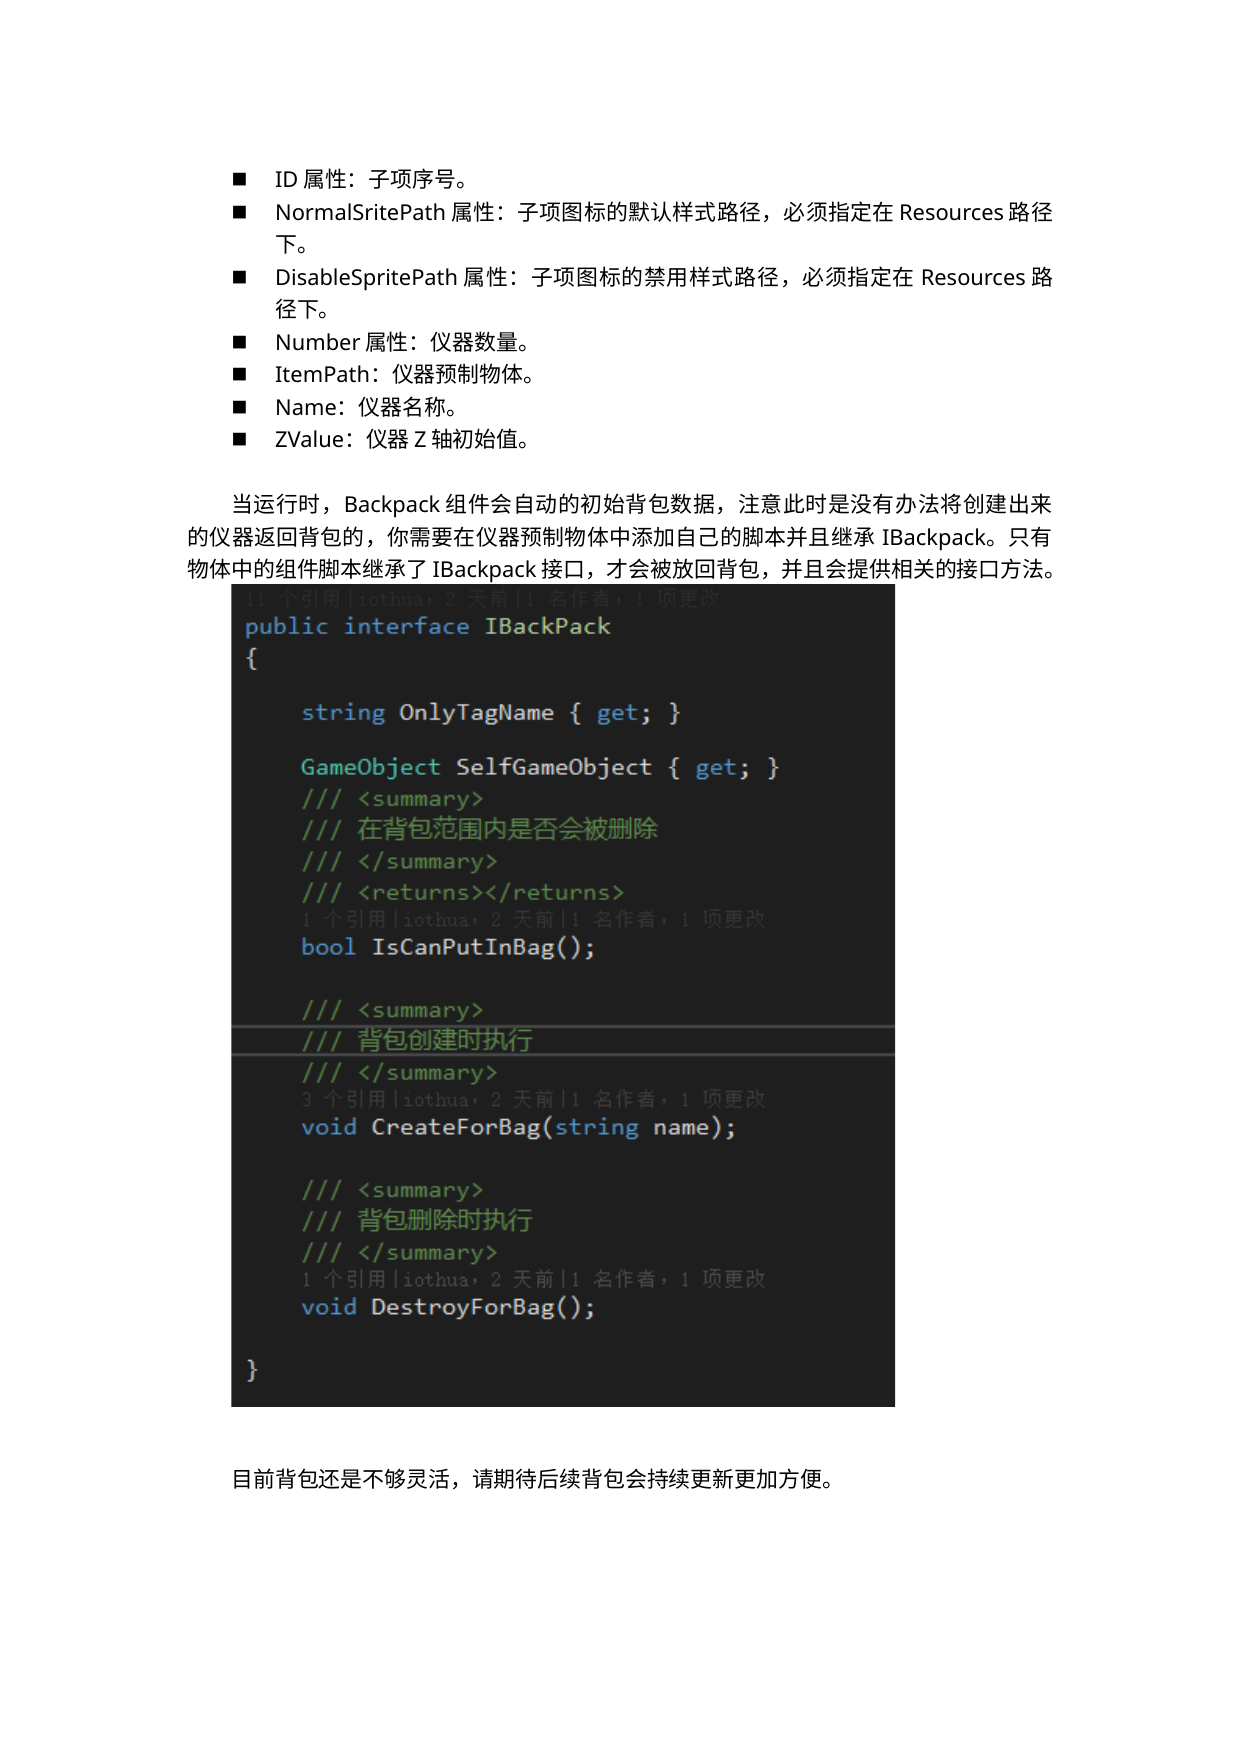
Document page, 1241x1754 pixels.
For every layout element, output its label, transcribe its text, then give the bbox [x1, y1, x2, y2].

list DisableSpritePath属性：子项图标的禁用样式路径，必须指定在Resources路径下。 [231, 259, 1053, 324]
list Name：仪器名称。 [231, 389, 1053, 422]
list Number属性：仪器数量。 [231, 324, 1053, 357]
list ItemPath：仪器预制物体。 [231, 357, 1053, 389]
text 当运行时，Backpack组件会自动的初始背包数据，注意此时是没有办法将创建出来的仪器返回背包的，你需要在仪器预制物体中添加自己的脚本并且继承IBackpack。只有物体中的组件脚本继承了IBackpack接口，才会被放回背包，并且会提供相关的接口方法。 [187, 487, 1053, 584]
list NormalSritePath属性：子项图标的默认样式路径，必须指定在Resources路径下。 [231, 194, 1053, 259]
picture [231, 584, 896, 1407]
list ZValue：仪器Z轴初始值。 [231, 422, 1053, 454]
text 目前背包还是不够灵活，请期待后续背包会持续更新更加方便。 [231, 1462, 1053, 1494]
list ID属性：子项序号。 [231, 162, 1053, 194]
